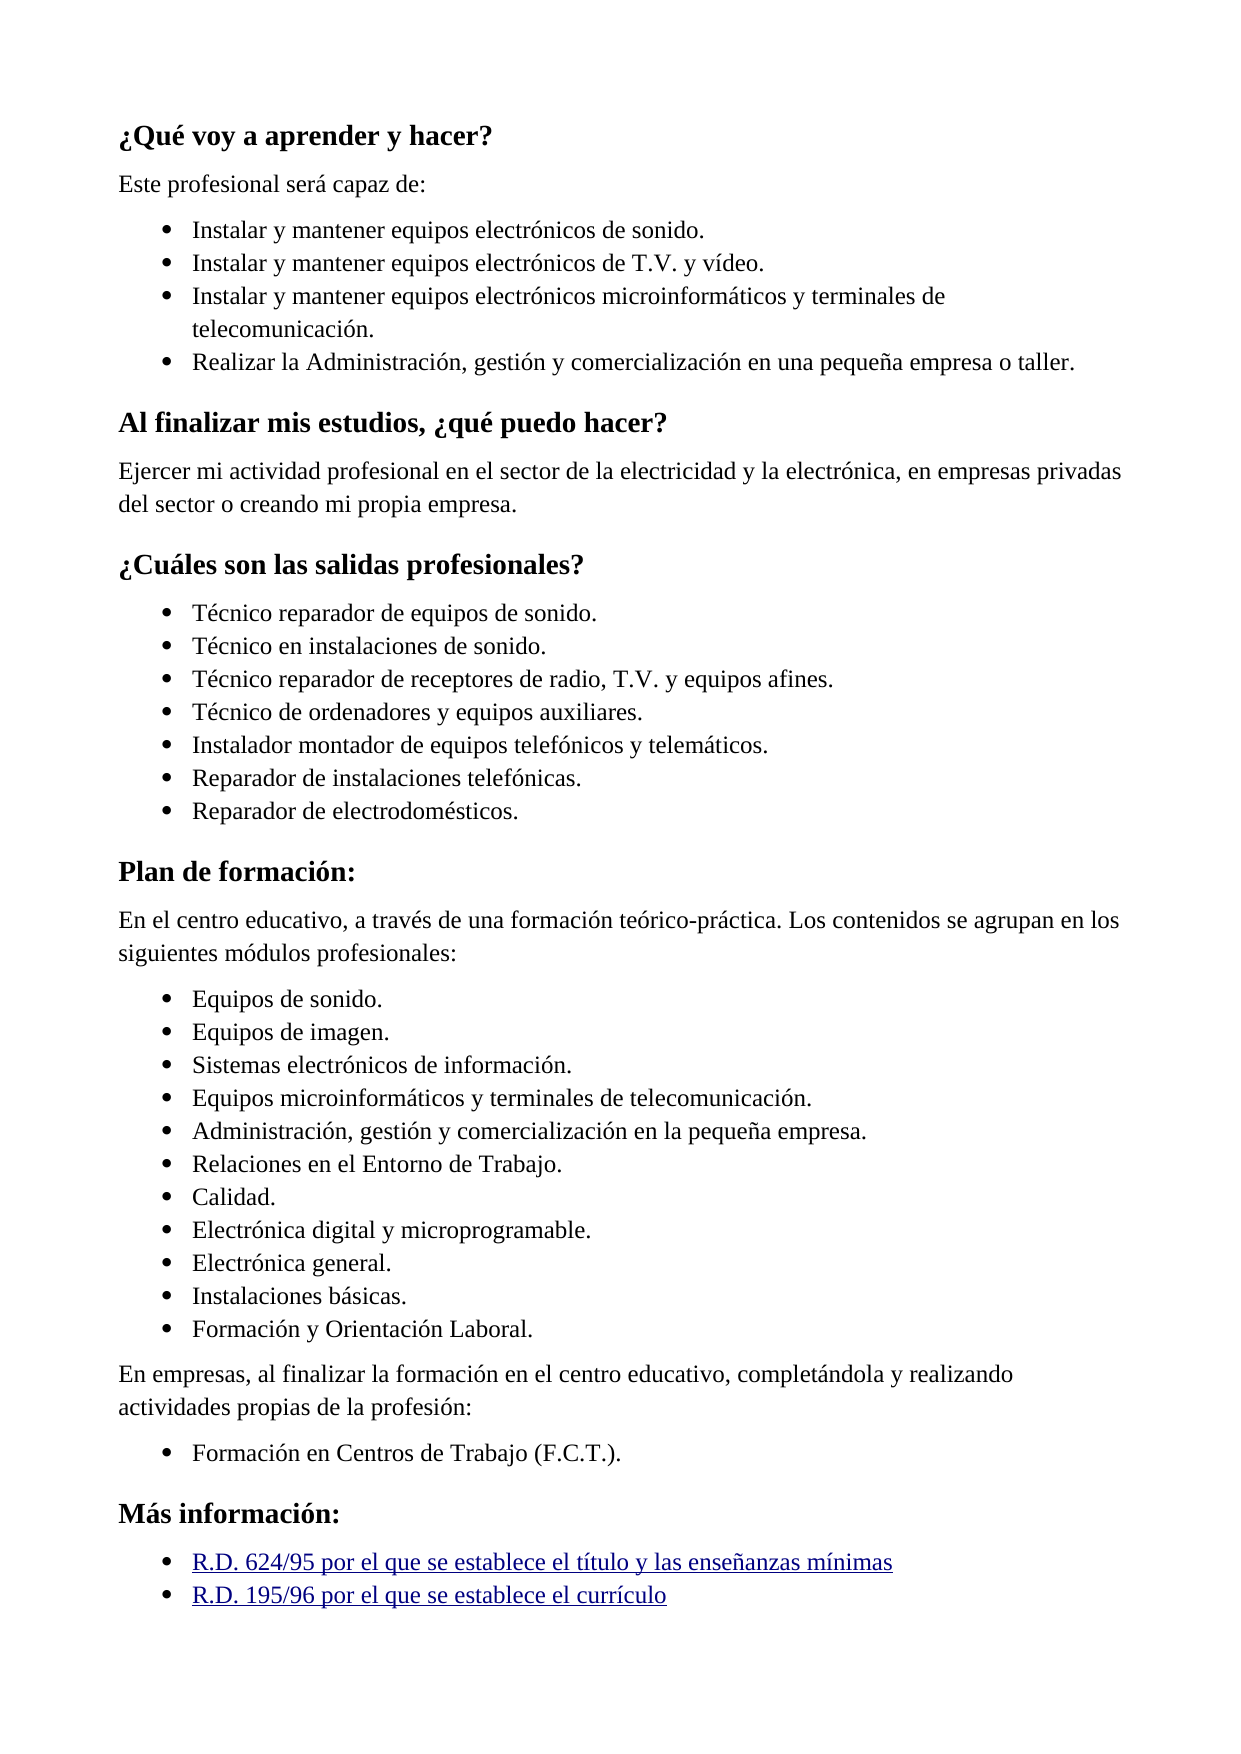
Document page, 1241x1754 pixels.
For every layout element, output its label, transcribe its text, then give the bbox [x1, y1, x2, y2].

list Electrónica digital y microprogramable. [162, 1215, 1122, 1243]
list Técnico reparador de equipos de sonido. [162, 598, 1122, 627]
list Formación en Centros de Trabajo (F.C.T.). [162, 1438, 1122, 1467]
list Instalar y mantener equipos electrónicos de T.V. y vídeo. [162, 248, 1122, 276]
list R.D. 624/95 por el que se establece el título y las enseñanzas mínimas [162, 1547, 1122, 1576]
list Administración, gestión y comercialización en la pequeña empresa. [162, 1116, 1122, 1144]
list Reparador de electrodomésticos. [162, 796, 1122, 825]
text Este profesional será capaz de: [118, 169, 1122, 198]
list Equipos de imagen. [162, 1017, 1122, 1045]
subtitle ¿Cuáles son las salidas profesionales? [118, 547, 1122, 580]
list Relaciones en el Entorno de Trabajo. [162, 1149, 1122, 1177]
list Equipos microinformáticos y terminales de telecomunicación. [162, 1083, 1122, 1111]
list Técnico de ordenadores y equipos auxiliares. [162, 697, 1122, 726]
list Instalar y mantener equipos electrónicos microinformáticos y terminales de telecomunicación. [162, 281, 1122, 342]
list Instalar y mantener equipos electrónicos de sonido. [162, 215, 1122, 243]
list Realizar la Administración, gestión y comercialización en una pequeña empresa o taller. [162, 347, 1122, 376]
text En el centro educativo, a través de una formación teórico-práctica. Los contenidos se agrupan en los siguientes módulos profesionales: [118, 905, 1122, 967]
list Calidad. [162, 1182, 1122, 1211]
text En empresas, al finalizar la formación en el centro educativo, completándola y realizando actividades propias de la profesión: [118, 1359, 1122, 1421]
list Equipos de sonido. [162, 984, 1122, 1012]
list Instalaciones básicas. [162, 1281, 1122, 1309]
list R.D. 195/96 por el que se establece el currículo [162, 1580, 1122, 1609]
text Ejercer mi actividad profesional en el sector de la electricidad y la electrónica, en empresas privadas del sector o creando mi propia empresa. [118, 456, 1122, 518]
subtitle Más información: [118, 1496, 1122, 1529]
list Reparador de instalaciones telefónicas. [162, 763, 1122, 792]
list Electrónica general. [162, 1248, 1122, 1277]
list Técnico en instalaciones de sonido. [162, 631, 1122, 660]
subtitle Plan de formación: [118, 854, 1122, 888]
list Instalador montador de equipos telefónicos y telemáticos. [162, 730, 1122, 759]
list Formación y Orientación Laboral. [162, 1314, 1122, 1343]
list Técnico reparador de receptores de radio, T.V. y equipos afines. [162, 664, 1122, 693]
list Sistemas electrónicos de información. [162, 1050, 1122, 1078]
subtitle Al finalizar mis estudios, ¿qué puedo hacer? [118, 405, 1122, 438]
subtitle ¿Qué voy a aprender y hacer? [118, 118, 1122, 152]
